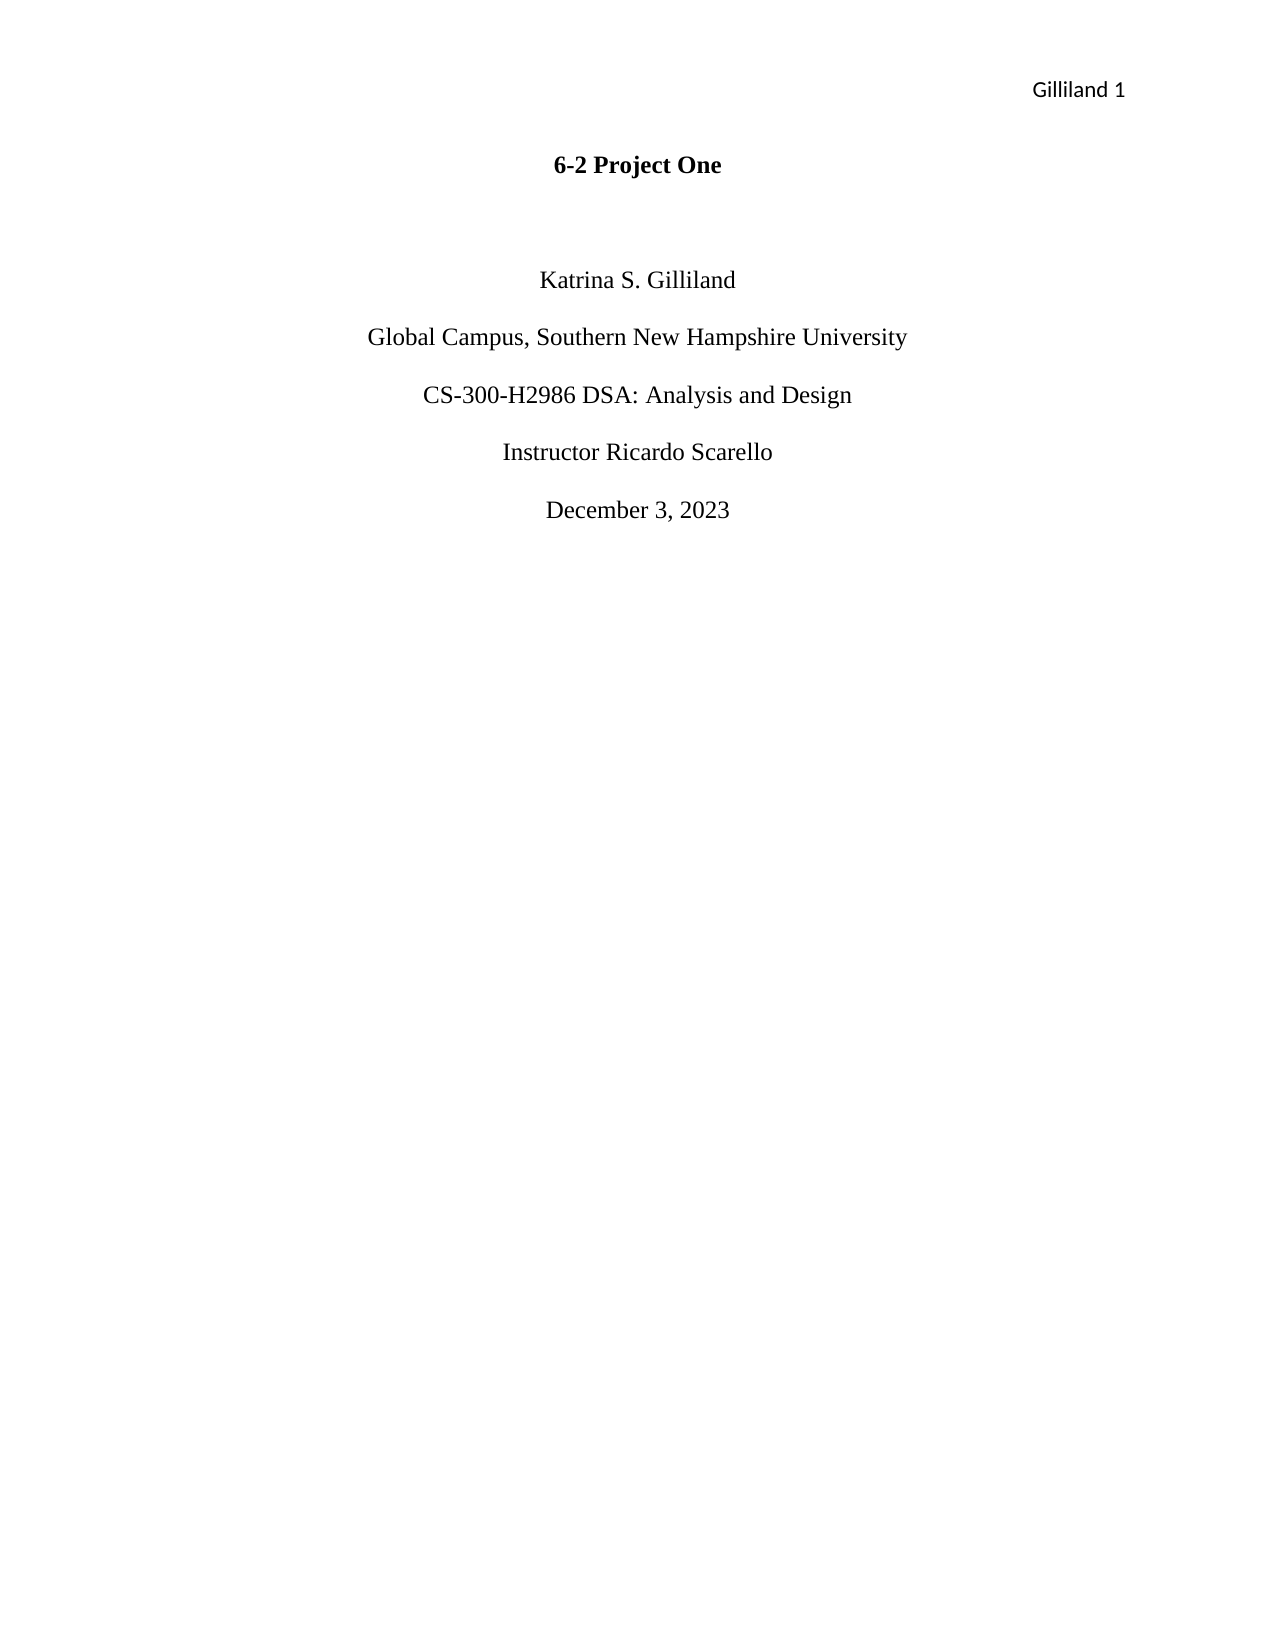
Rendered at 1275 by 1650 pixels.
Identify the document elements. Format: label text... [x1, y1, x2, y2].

subtitle December 3, 2023 [150, 495, 1125, 524]
text Instructor Ricardo Scarello [150, 437, 1125, 466]
text CS-300-H2986 DSA: Analysis and Design [150, 380, 1125, 409]
text Global Campus, Southern New Hampshire University [150, 322, 1125, 351]
text Katrina S. Gilliland [150, 265, 1125, 294]
text 6-2 Project One [150, 150, 1125, 179]
